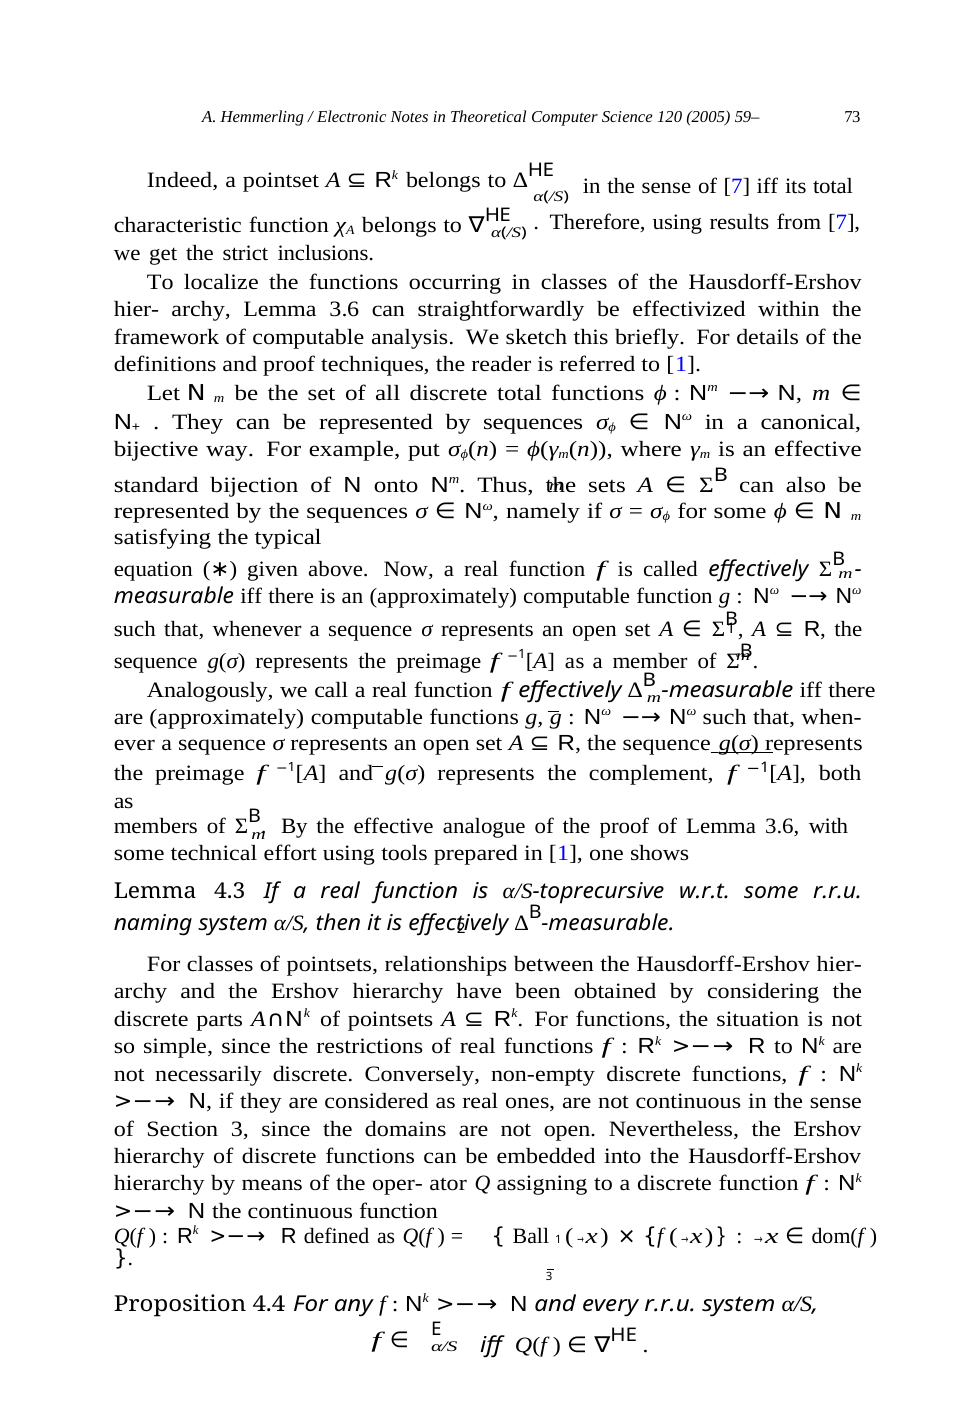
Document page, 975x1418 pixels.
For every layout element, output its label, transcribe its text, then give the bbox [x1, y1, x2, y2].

text To localize the functions occurring in classes of the Hausdorff-Ershov hier- archy, Lemma 3.6 can straightforwardly be effectivized within the framework of computable analysis. We sketch this briefly. For details of the definitions and proof techniques, the reader is referred to [1]. [113, 269, 862, 376]
text are (approximately) computable functions g, g : Nω −→ Nω such that, when- ever a sequence σ represents an open set A ⊆ R, the sequence g(σ) represents the preimage f −1[A] and g(σ) represents the complement, f −1[A], both as [113, 704, 862, 813]
text equation (∗) given above. Now, a real function f is called effectively ΣB - measurable iff there is an (approximately) computable function g : Nω −→ Nω such that, whenever a sequence σ represents an open set A ∈ ΣB, A ⊆ R, the sequence g(σ) represents the preimage f −1[A] as a member of ΣB. [113, 550, 862, 675]
text Lemma 4.3 If a real function is α/S-toprecursive w.r.t. some r.r.u. naming system α/S, then it is effectively ∆B-measurable. [113, 878, 862, 936]
text For classes of pointsets, relationships between the Hausdorff-Ershov hier- archy and the Ershov hierarchy have been obtained by considering the discrete parts A∩Nk of pointsets A ⊆ Rk. For functions, the situation is not so simple, since the restrictions of real functions f : Rk >−→ R to Nk are not necessarily discrete. Conversely, non-empty discrete functions, f : Nk >−→ N, if they are considered as real ones, are not continuous in the sense of Section 3, since the domains are not open. Nevertheless, the Ershov hierarchy of discrete functions can be embedded into the Hausdorff-Ershov hierarchy by means of the oper- ator Q assigning to a discrete function f : Nk >−→ N the continuous function [113, 951, 862, 1223]
text E [431, 1320, 459, 1340]
text some technical effort using tools prepared in [1], one shows [113, 840, 877, 865]
text iff Q(f ) ∈ ∇HE . [480, 1322, 877, 1359]
text . Therefore, using results from [7], [533, 209, 877, 234]
text in the sense of [7] iff its total [583, 173, 877, 198]
text members of ΣB. By the effective analogue of the proof of Lemma 3.6, with [113, 814, 877, 838]
text α/S [431, 1340, 459, 1355]
text Analogously, we call a real function f effectively ∆B -measurable iff there [147, 675, 877, 703]
text Proposition 4.4 For any f : Nk >−→ N and every r.r.u. system α/S, [113, 1288, 877, 1318]
text Let N m be the set of all discrete total functions ϕ : Nm −→ N, m ∈ N+ . They can be represented by sequences σϕ ∈ Nω in a canonical, bijective way. For example, put σϕ(n) = ϕ(γm(n)), where γm is an effective standard bijection of N onto Nm. Thus, the sets A ∈ ΣB can also be represented by the sequences σ ∈ Nω, namely if σ = σϕ for some ϕ ∈ N m satisfying the typical [113, 380, 862, 549]
text characteristic function χA belongs to ∇HE [113, 201, 518, 238]
text Q(f ) : Rk >−→ R defined as Q(f ) = { Ball 1 (→x) × {f (→x)} : →x ∈ dom(f ) }. [113, 1225, 877, 1270]
text Indeed, a pointset A ⊆ Rk belongs to ∆HE [147, 157, 560, 193]
text we get the strict inclusions. [113, 240, 877, 265]
